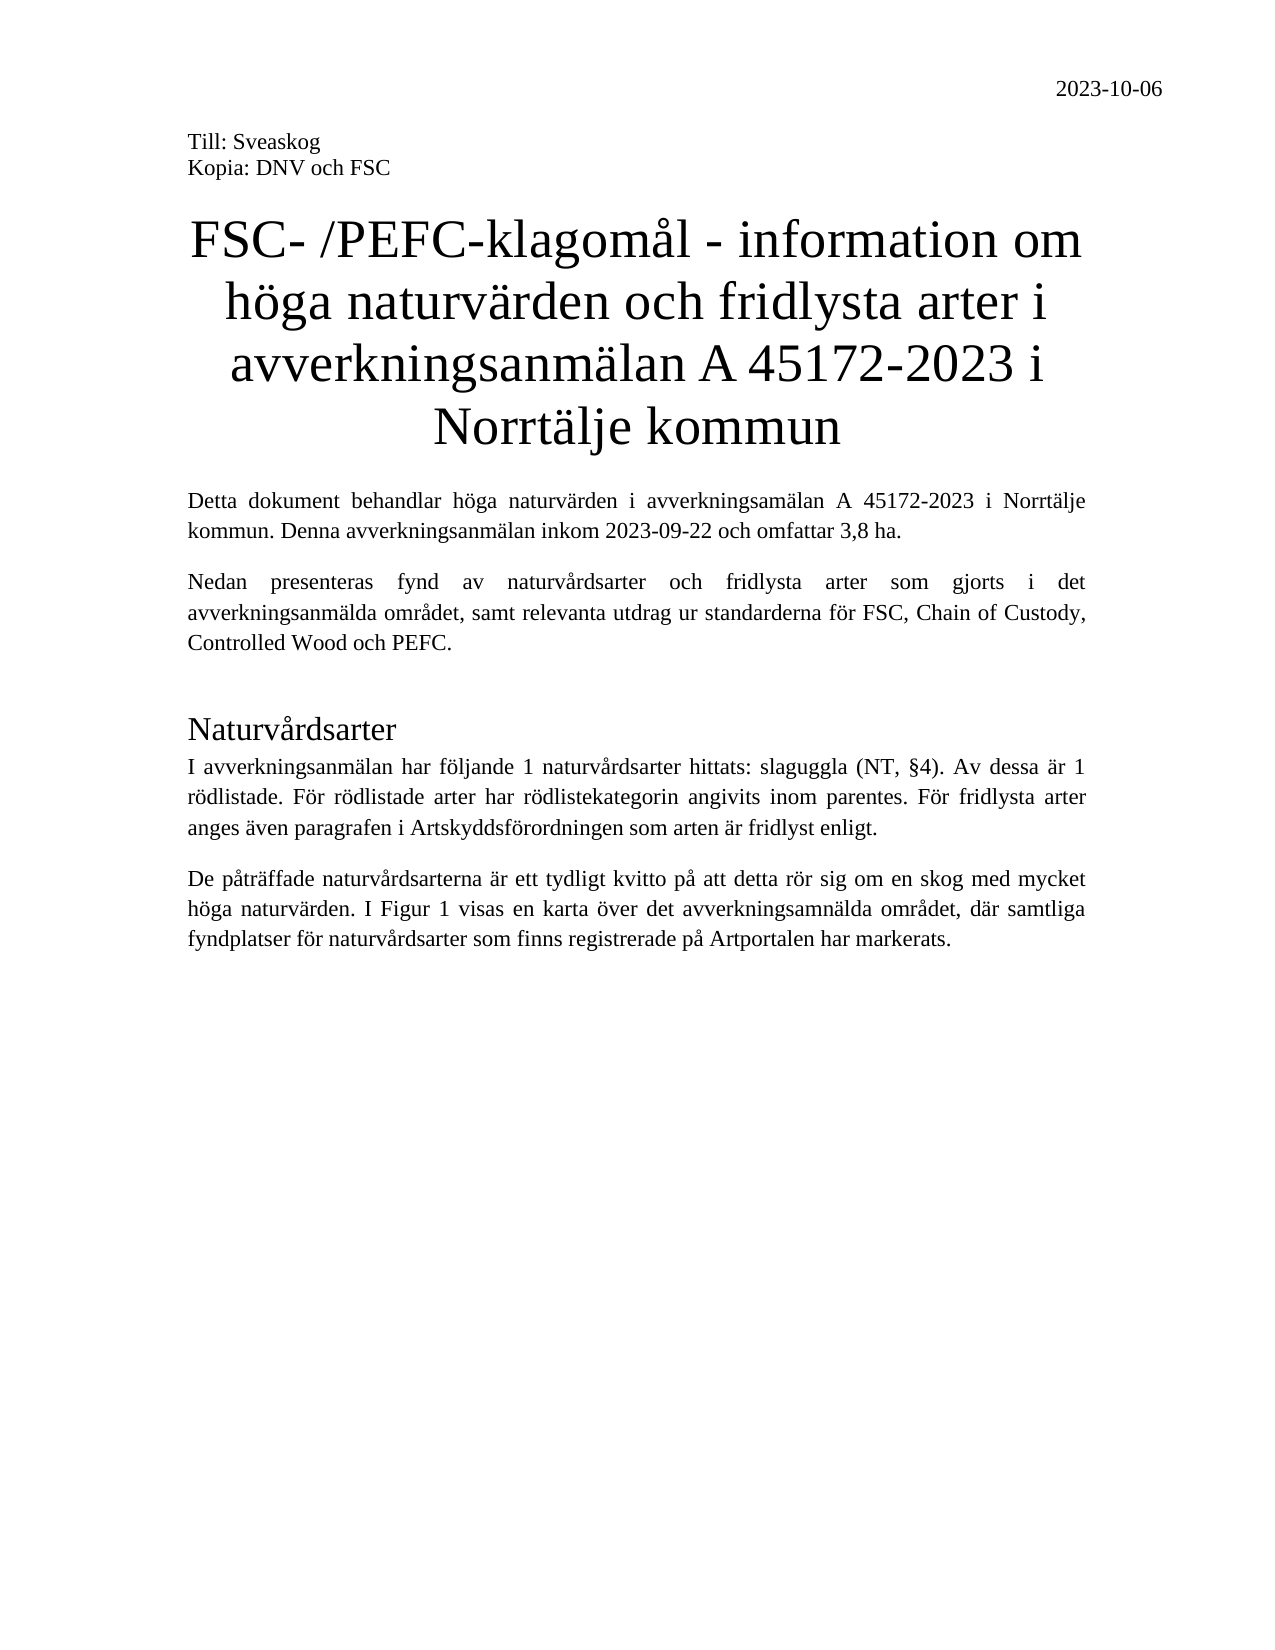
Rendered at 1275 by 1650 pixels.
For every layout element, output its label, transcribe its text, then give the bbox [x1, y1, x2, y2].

text De påträffade naturvårdsarterna är ett tydligt kvitto på att detta rör sig om en skog med mycket höga naturvärden. I Figur 1 visas en karta över det avverkningsamnälda området, där samtliga fyndplatser för naturvårdsarter som finns registrerade på Artportalen har markerats. [187, 864, 1087, 951]
title FSC- /PEFC-klagomål - information om höga naturvärden och fridlysta arter i avverkningsanmälan A 45172-2023 i Norrtälje kommun [187, 207, 1087, 456]
text I avverkningsanmälan har följande 1 naturvårdsarter hittats: slaguggla (NT, §4). Av dessa är 1 rödlistade. För rödlistade arter har rödlistekategorin angivits inom parentes. För fridlysta arter anges även paragrafen i Artskyddsförordningen som arten är fridlyst enligt. [187, 753, 1087, 840]
text Detta dokument behandlar höga naturvärden i avverkningsamälan A 45172-2023 i Norrtälje kommun. Denna avverkningsanmälan inkom 2023-09-22 och omfattar 3,8 ha. [187, 487, 1087, 544]
text Nedan presenteras fynd av naturvårdsarter och fridlysta arter som gjorts i det avverkningsanmälda området, samt relevanta utdrag ur standarderna för FSC, Chain of Custody, Controlled Wood och PEFC. [187, 568, 1087, 655]
subtitle Naturvårdsarter [187, 709, 1087, 747]
